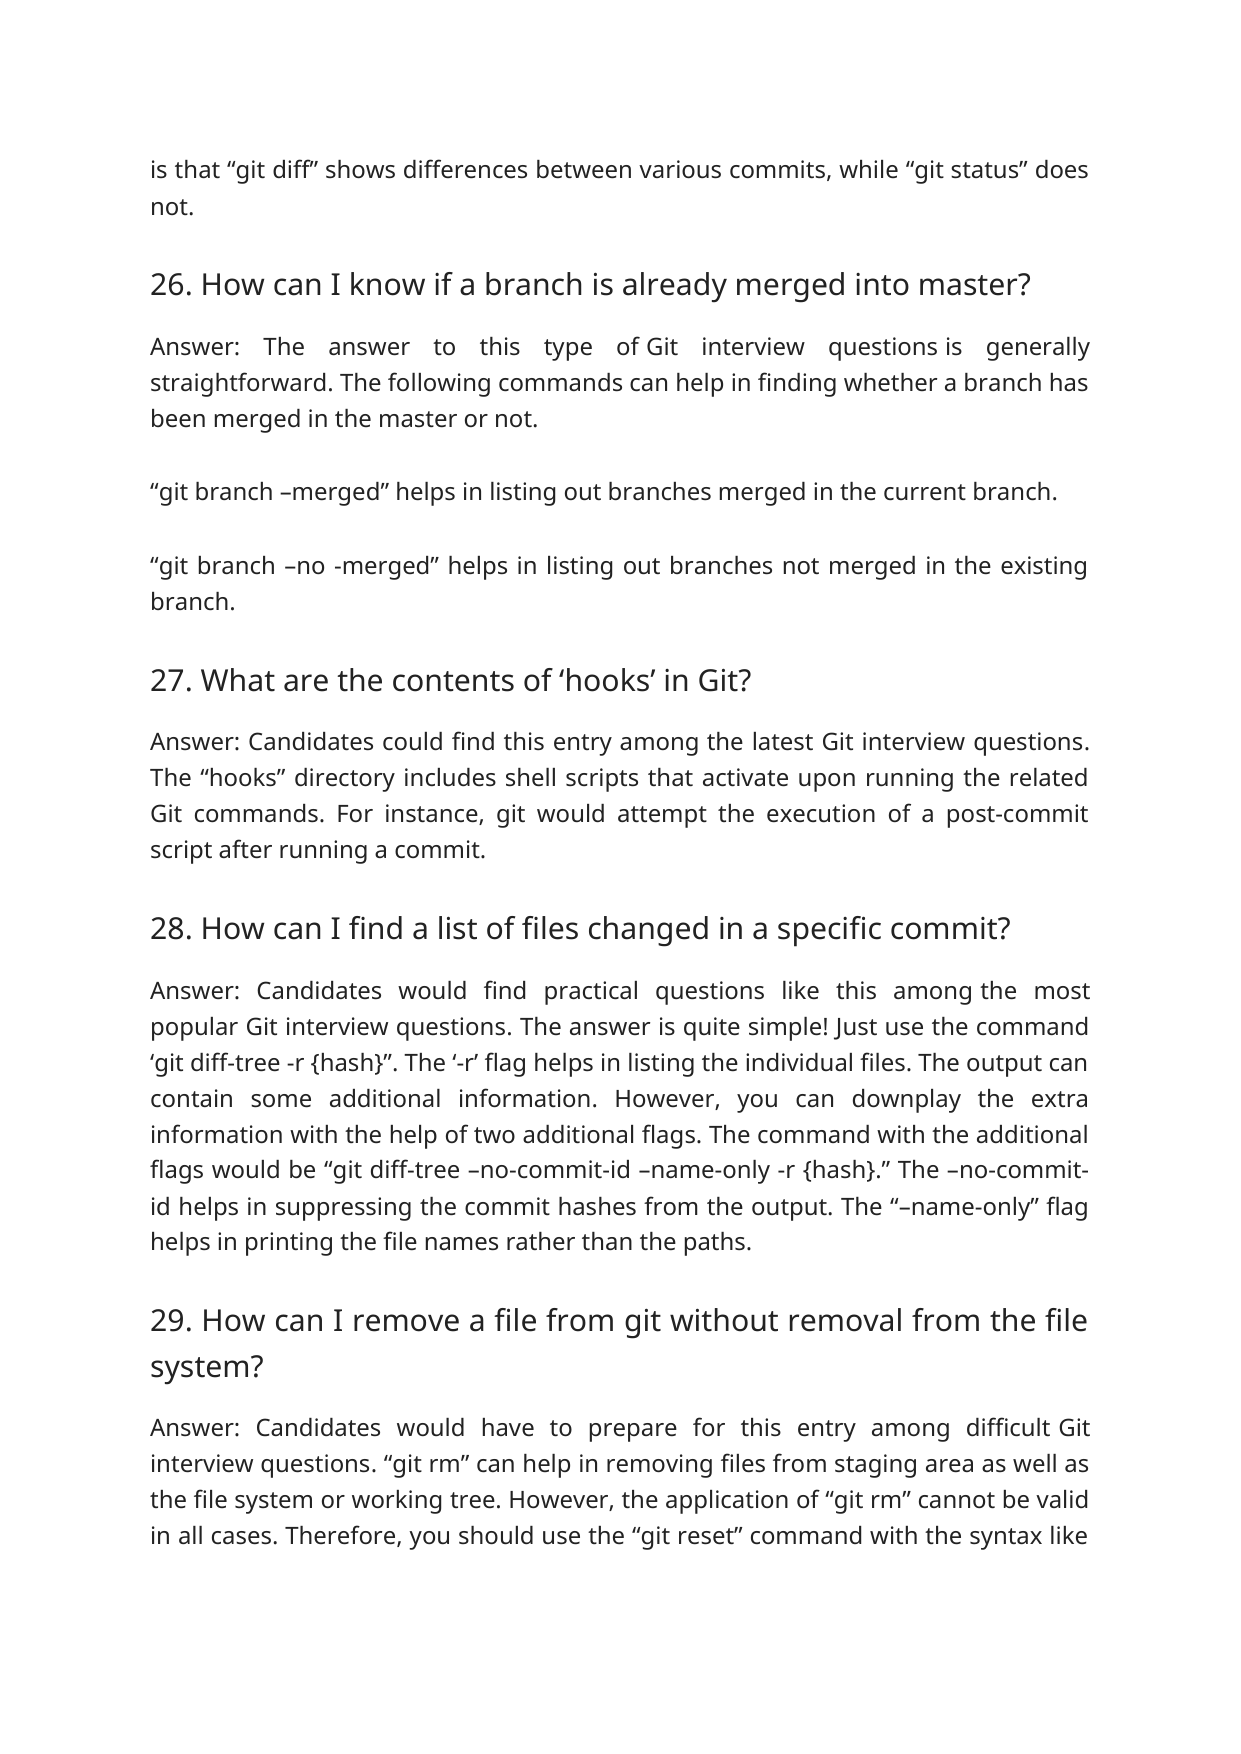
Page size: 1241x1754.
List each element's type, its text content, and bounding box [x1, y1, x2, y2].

text “git branch –merged” helps in listing out branches merged in the current branch. [150, 472, 1090, 508]
text Answer: Candidates could find this entry among the latest Git interview questions. The “hooks” directory includes shell scripts that activate upon running the related Git commands. For instance, git would attempt the execution of a post-commit script after running a commit. [150, 722, 1090, 866]
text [150, 150, 1090, 222]
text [150, 1408, 1090, 1552]
text “git branch –no -merged” helps in listing out branches not merged in the existing branch. [150, 545, 1090, 617]
text Answer: The answer to this type of Git interview questions is generally straightforward. The following commands can help in finding whether a branch has been merged in the master or not. [150, 327, 1090, 434]
subtitle 27. What are the contents of ‘hooks’ in Git? [150, 655, 1090, 700]
subtitle 29. How can I remove a file from git without removal from the file system? [150, 1295, 1090, 1386]
subtitle 28. How can I find a list of files changed in a specific commit? [150, 903, 1090, 948]
text Answer: Candidates would find practical questions like this among the most popular Git interview questions. The answer is quite simple! Just use the command ‘git diff-tree -r {hash}”. The ‘-r’ flag helps in listing the individual files. The output can contain some additional information. However, you can downplay the extra information with the help of two additional flags. The command with the additional flags would be “git diff-tree –no-commit-id –name-only -r {hash}.” The –no-commit-id helps in suppressing the commit hashes from the output. The “–name-only” flag helps in printing the file names rather than the paths. [150, 970, 1090, 1258]
subtitle 26. How can I know if a branch is already merged into master? [150, 259, 1090, 305]
